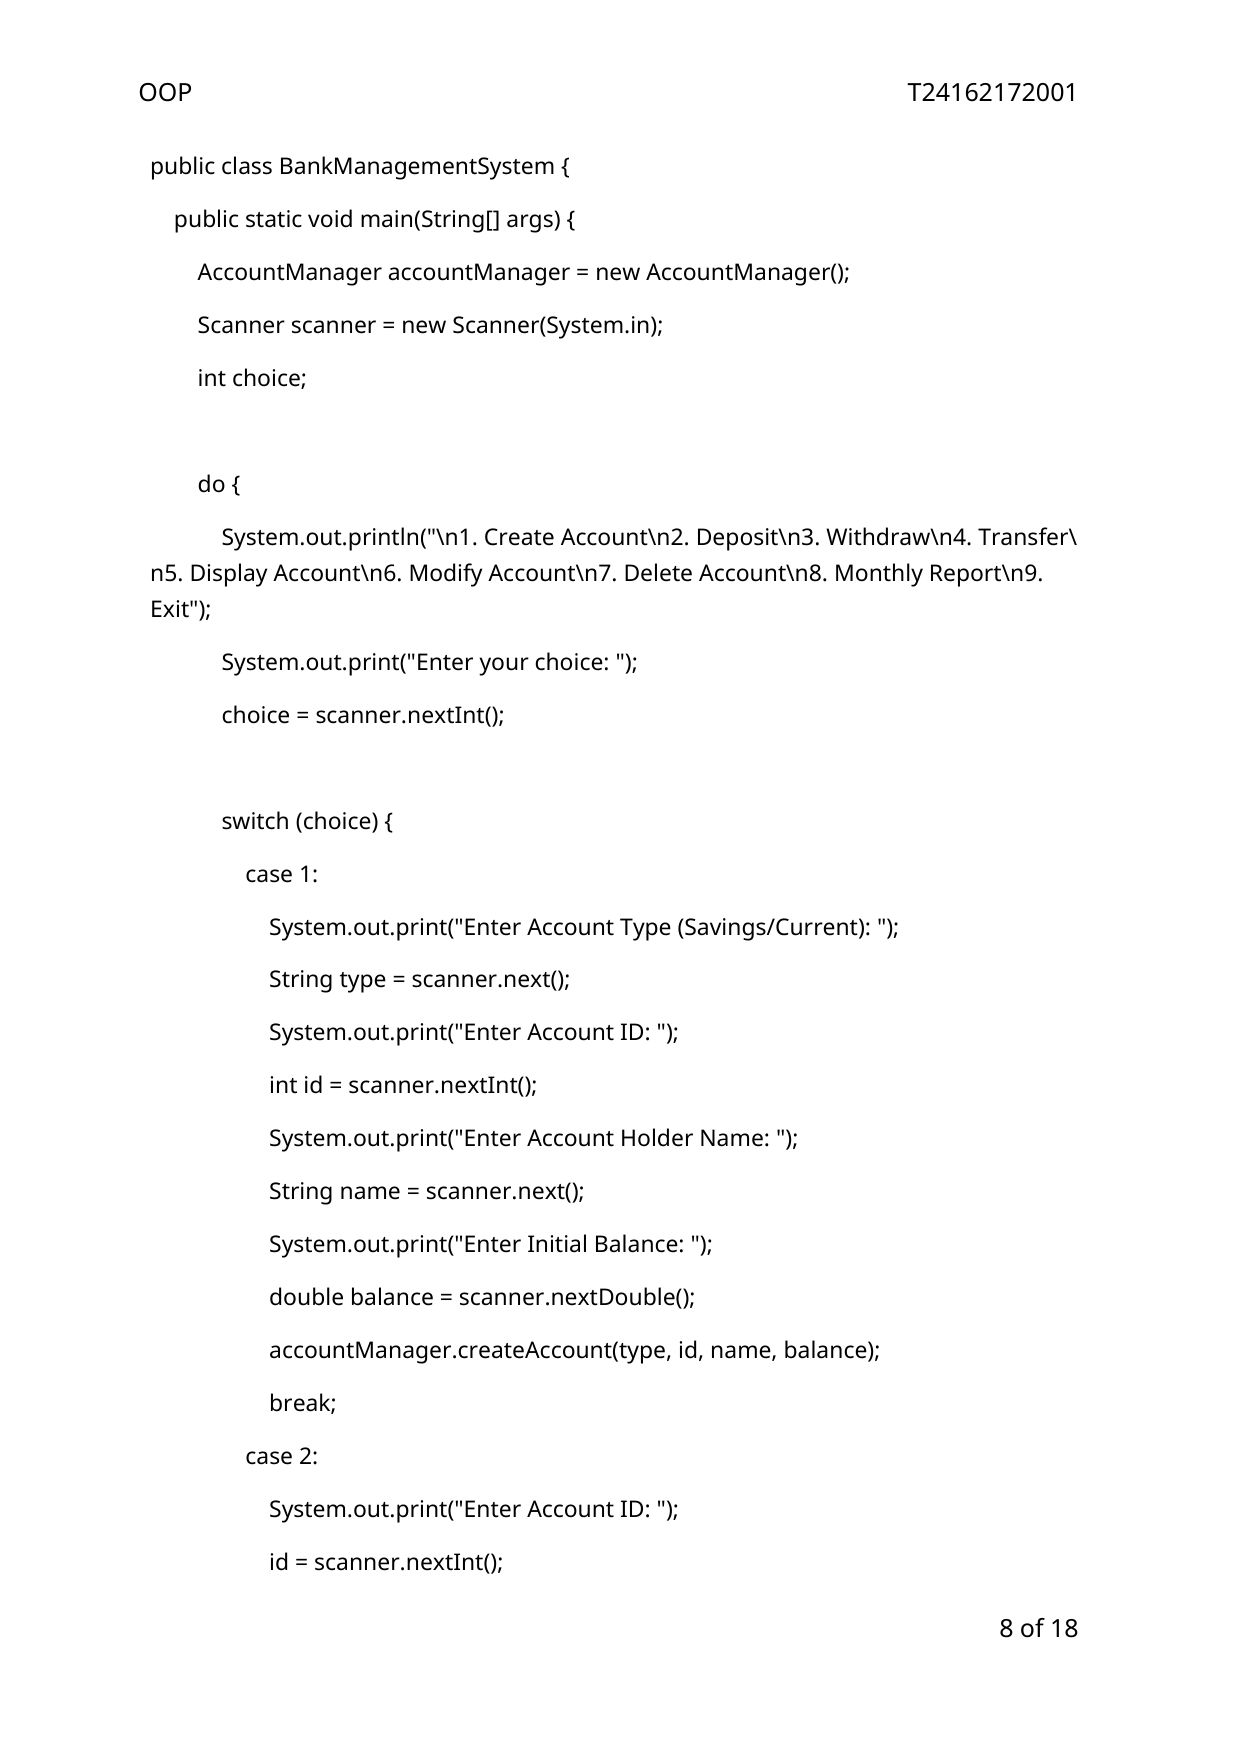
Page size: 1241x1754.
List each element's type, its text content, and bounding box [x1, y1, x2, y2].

text String type = scanner.next(); [150, 963, 1090, 994]
text AccountManager accountManager = new AccountManager(); [150, 256, 1090, 287]
text String name = scanner.next(); [150, 1175, 1090, 1206]
text System.out.println("\n1. Create Account\n2. Deposit\n3. Withdraw\n4. Transfer\n5. Display Account\n6. Modify Account\n7. Delete Account\n8. Monthly Report\n9. Exit"); [150, 520, 1090, 624]
text accountManager.createAccount(type, id, name, balance); [150, 1334, 1090, 1365]
text break; [150, 1387, 1090, 1418]
text do { [150, 467, 1090, 499]
text case 2: [150, 1439, 1090, 1471]
text double balance = scanner.nextDouble(); [150, 1281, 1090, 1312]
text System.out.print("Enter Initial Balance: "); [150, 1228, 1090, 1259]
text int choice; [150, 362, 1090, 393]
text Scanner scanner = new Scanner(System.in); [150, 309, 1090, 340]
text System.out.print("Enter Account Type (Savings/Current): "); [150, 910, 1090, 942]
text int id = scanner.nextInt(); [150, 1069, 1090, 1100]
text public class BankManagementSystem { [150, 150, 1090, 181]
text switch (choice) { [150, 804, 1090, 836]
text System.out.print("Enter Account Holder Name: "); [150, 1122, 1090, 1153]
text choice = scanner.nextInt(); [150, 699, 1090, 730]
text public static void main(String[] args) { [150, 203, 1090, 234]
text System.out.print("Enter your choice: "); [150, 646, 1090, 677]
text System.out.print("Enter Account ID: "); [150, 1016, 1090, 1047]
text id = scanner.nextInt(); [150, 1545, 1090, 1577]
text System.out.print("Enter Account ID: "); [150, 1492, 1090, 1524]
text case 1: [150, 857, 1090, 889]
